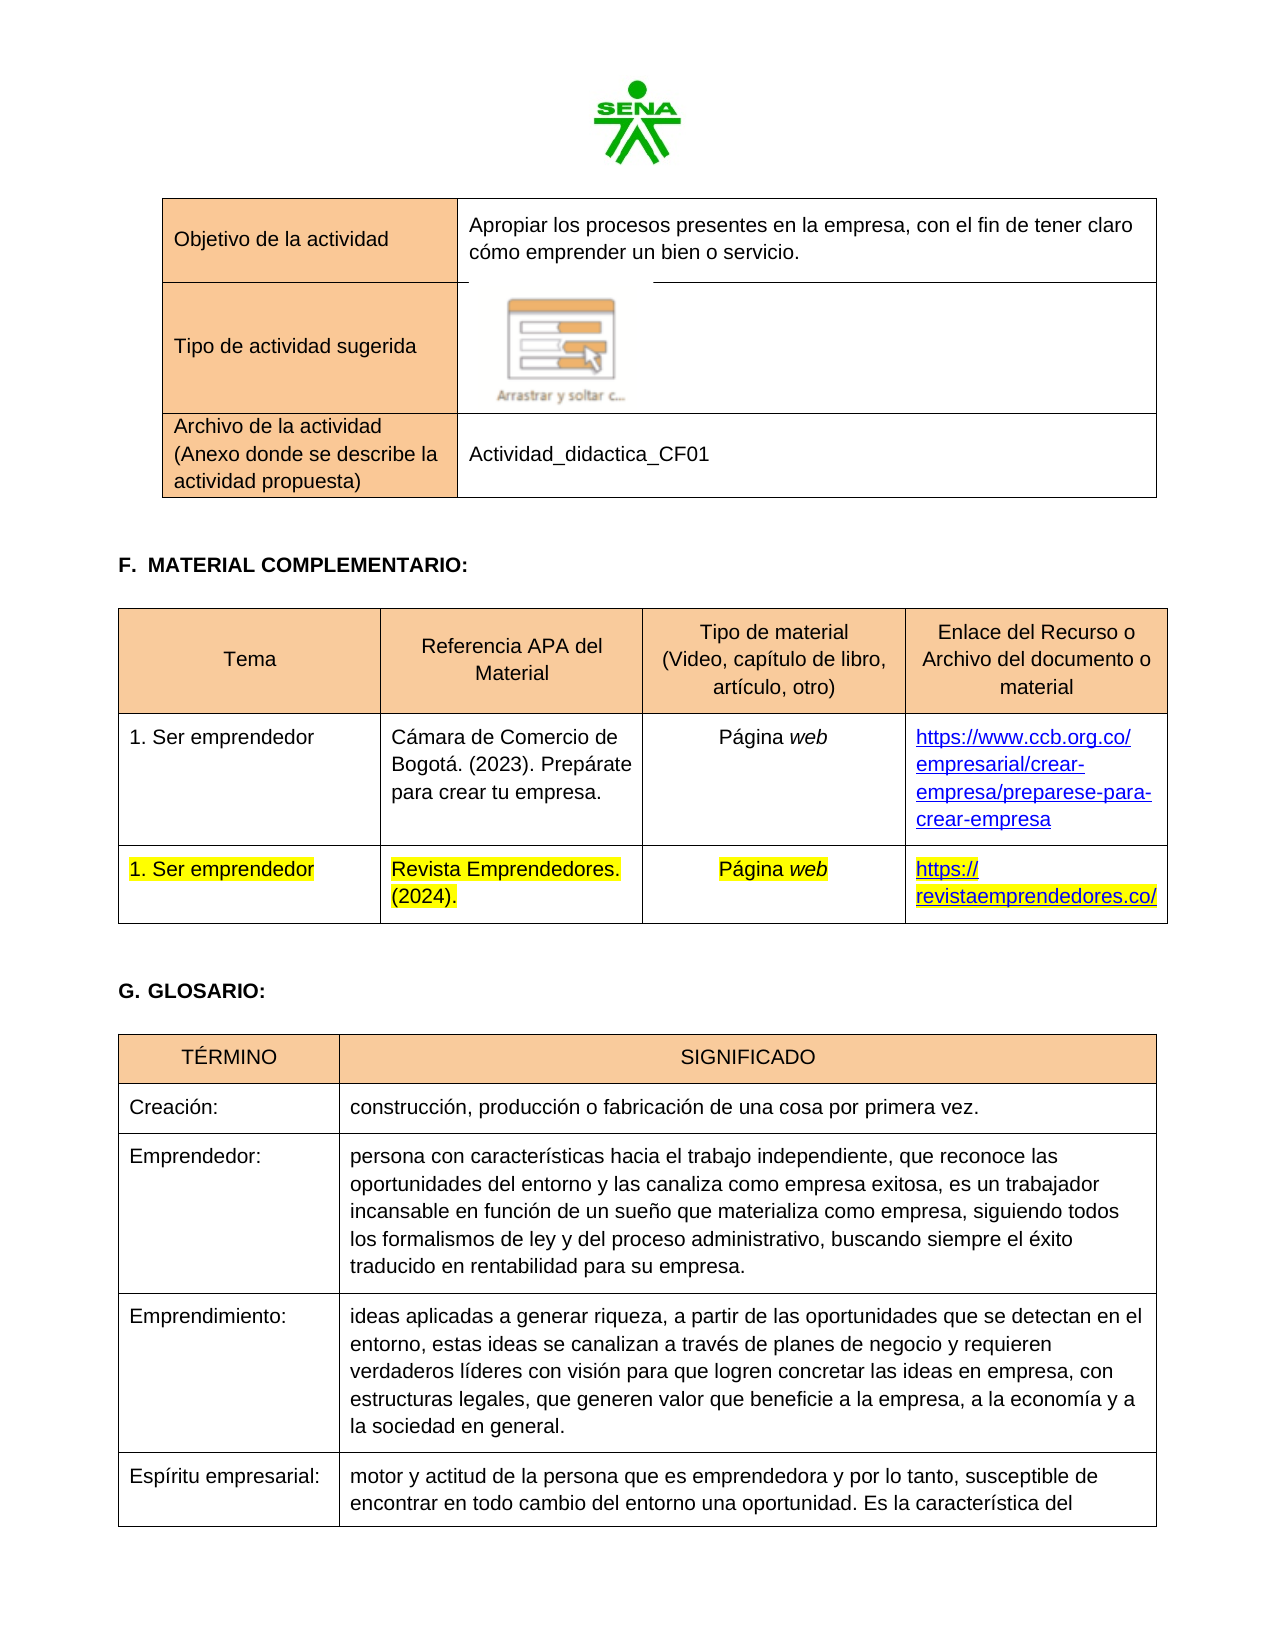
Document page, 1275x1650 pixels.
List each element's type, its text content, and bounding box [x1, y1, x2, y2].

table_cell ideas aplicadas a generar riqueza, a partir de las oportunidades que se detectan en el entorno, estas ideas se canalizan a través de planes de negocio y requieren verdaderos líderes con visión para que logren concretar las ideas en empresa, con estructuras legales, que generen valor que beneficie a la empresa, a la economía y a la sociedad en general. [340, 1294, 1156, 1452]
table_cell Archivo de la actividad (Anexo donde se describe la actividad propuesta) [163, 414, 457, 497]
table_cell Apropiar los procesos presentes en la empresa, con el fin de tener claro cómo emprender un bien o servicio. [458, 199, 1156, 282]
table_cell 1. Ser emprendedor [119, 846, 380, 922]
table_header Referencia APA del Material [381, 609, 642, 713]
table_cell Objetivo de la actividad [163, 199, 457, 282]
table_cell Página web [643, 846, 905, 922]
table_cell persona con características hacia el trabajo independiente, que reconoce las oportunidades del entorno y las canaliza como empresa exitosa, es un trabajador incansable en función de un sueño que materializa como empresa, siguiendo todos los formalismos de ley y del proceso administrativo, buscando siempre el éxito traducido en rentabilidad para su empresa. [340, 1134, 1156, 1292]
table_cell 1. Ser emprendedor [119, 714, 380, 845]
table_header Enlace del Recurso o Archivo del documento o material [906, 609, 1167, 713]
picture [588, 75, 687, 172]
table_cell construcción, producción o fabricación de una cosa por primera vez. [340, 1084, 1156, 1133]
table_header Tipo de material (Video, capítulo de libro, artículo, otro) [643, 609, 905, 713]
table_cell Emprendimiento: [119, 1294, 339, 1452]
table_header SIGNIFICADO [340, 1035, 1156, 1083]
table_cell Creación: [119, 1084, 339, 1133]
list MATERIAL COMPLEMENTARIO: [118, 553, 1157, 577]
list GLOSARIO: [118, 978, 1157, 1002]
table_cell Página web [643, 714, 905, 845]
table_cell https://revistaemprendedores.co/ [906, 846, 1167, 922]
table_header TÉRMINO [119, 1035, 339, 1083]
table_cell Emprendedor: [119, 1134, 339, 1292]
table_cell Revista Emprendedores. (2024). [381, 846, 642, 922]
table_header Tema [119, 609, 380, 713]
table_cell [458, 283, 1156, 413]
table_cell Actividad_didactica_CF01 [458, 414, 1156, 497]
table_cell Cámara de Comercio de Bogotá. (2023). Prepárate para crear tu empresa. [381, 714, 642, 845]
picture [468, 282, 654, 410]
table_cell Espíritu empresarial: [119, 1453, 339, 1526]
table_cell Tipo de actividad sugerida [163, 283, 457, 413]
table_cell https://www.ccb.org.co/empresarial/crear-empresa/preparese-para-crear-empresa [906, 714, 1167, 845]
